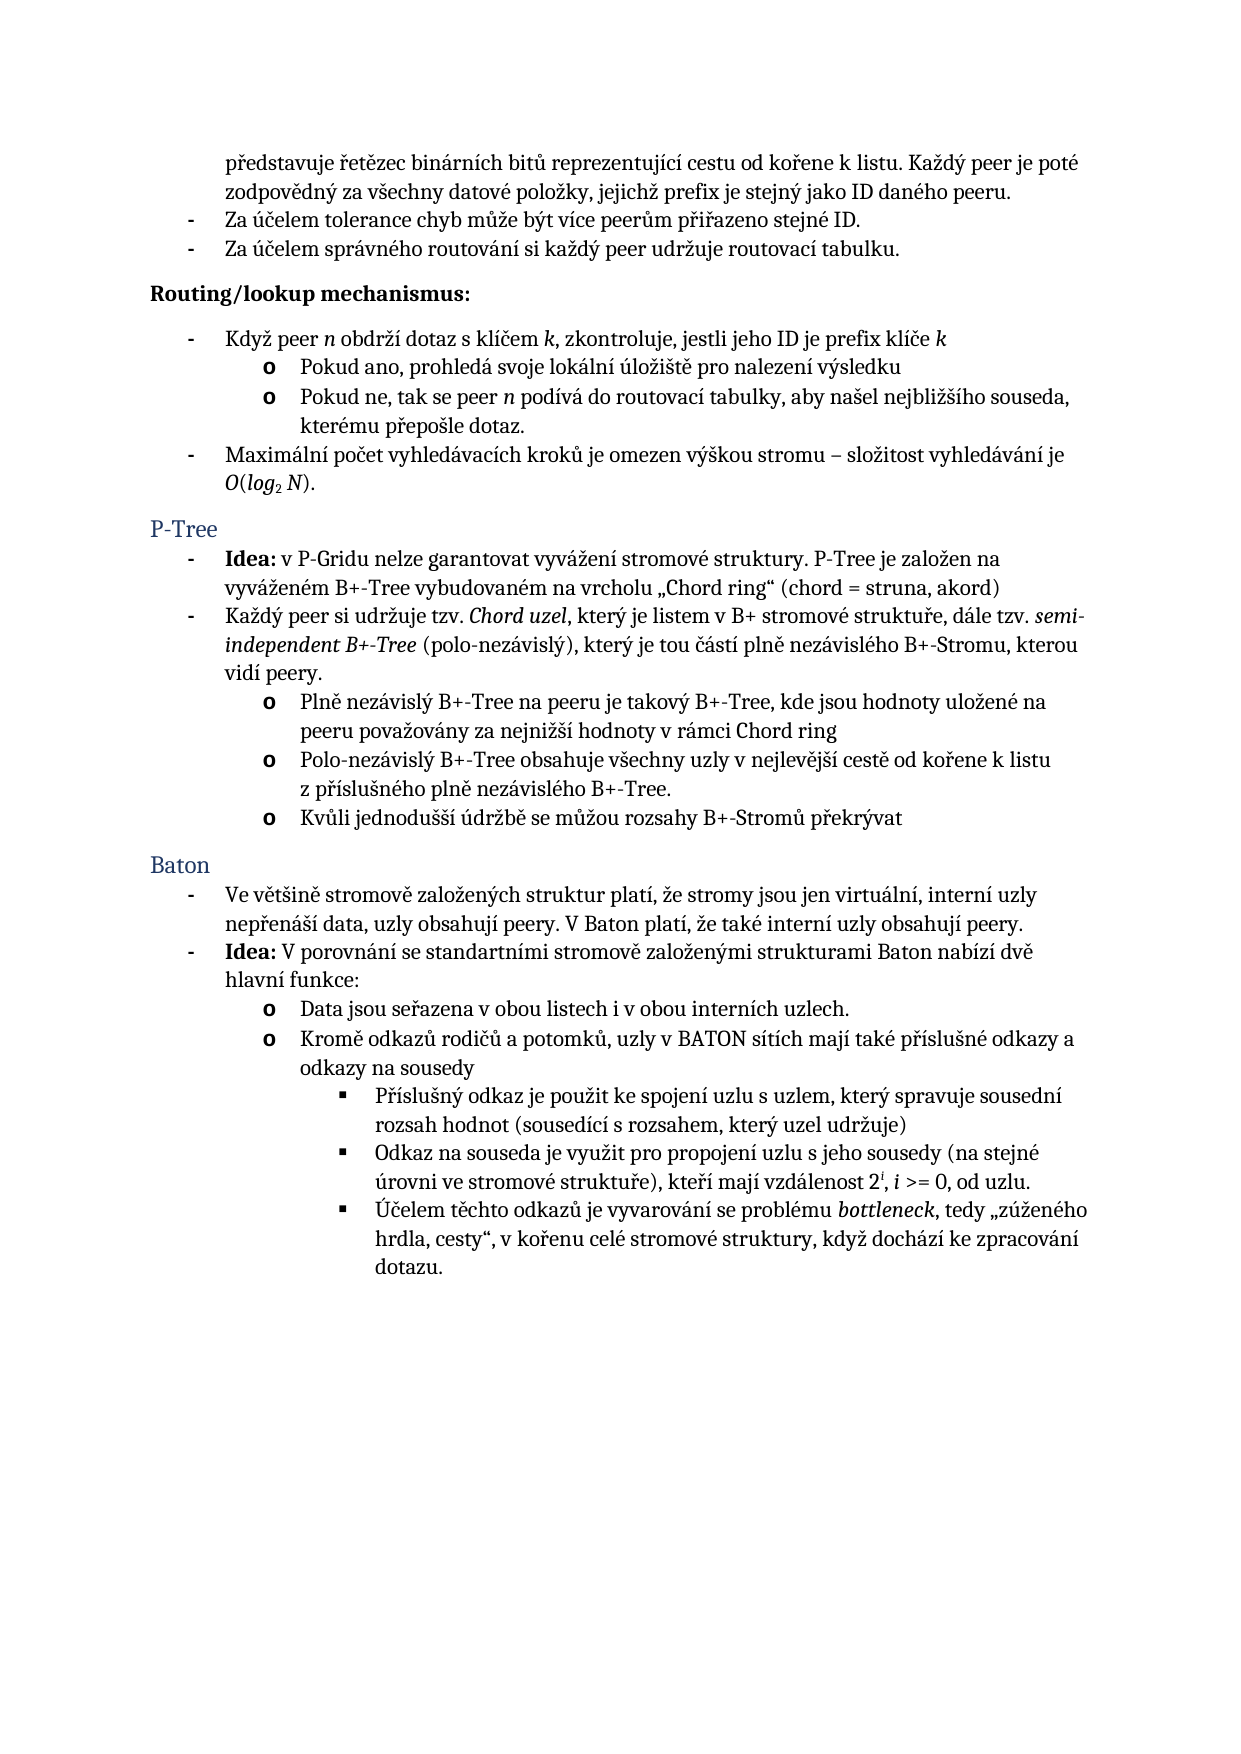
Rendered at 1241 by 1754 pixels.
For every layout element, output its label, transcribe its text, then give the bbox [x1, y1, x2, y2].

list Plně nezávislý B+-Tree na peeru je takový B+-Tree, kde jsou hodnoty uložené na peeru považovány za nejnižší hodnoty v rámci Chord ring [262, 688, 1090, 744]
list Data jsou seřazena v obou listech i v obou interních uzlech. [262, 996, 1090, 1023]
list Když peer n obdrží dotaz s klíčem k, zkontroluje, jestli jeho ID je prefix klíče k [187, 326, 1090, 352]
list Za účelem správného routování si každý peer udržuje routovací tabulku. [187, 235, 1090, 262]
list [187, 150, 1090, 205]
list Příslušný odkaz je použit ke spojení uzlu s uzlem, který spravuje sousední rozsah hodnot (sousedící s rozsahem, který uzel udržuje) [337, 1083, 1090, 1138]
text Routing/lookup mechanismus: [150, 280, 1090, 307]
subtitle P-Tree [150, 515, 1090, 544]
list Maximální počet vyhledávacích kroků je omezen výškou stromu – složitost vyhledávání je O(log2 N). [187, 442, 1090, 496]
list Každý peer si udržuje tzv. Chord uzel, který je listem v B+ stromové struktuře, dále tzv. semi-independent B+-Tree (polo-nezávislý), který je tou částí plně nezávislého B+-Stromu, kterou vidí peery. [187, 603, 1090, 686]
list Ve většině stromově založených struktur platí, že stromy jsou jen virtuální, interní uzly nepřenáší data, uzly obsahují peery. V Baton platí, že také interní uzly obsahují peery. [187, 882, 1090, 937]
list Odkaz na souseda je využit pro propojení uzlu s jeho sousedy (na stejné úrovni ve stromové struktuře), kteří mají vzdálenost 2i, i >= 0, od uzlu. [337, 1140, 1090, 1195]
list Idea: V porovnání se standartními stromově založenými strukturami Baton nabízí dvě hlavní funkce: [187, 939, 1090, 993]
list Účelem těchto odkazů je vyvarování se problému bottleneck, tedy „zúženého hrdla, cesty“, v kořenu celé stromové struktury, když dochází ke zpracování dotazu. [337, 1197, 1090, 1280]
subtitle Baton [150, 851, 1090, 879]
list Za účelem tolerance chyb může být více peerům přiřazeno stejné ID. [187, 207, 1090, 233]
list Kvůli jednodušší údržbě se můžou rozsahy B+-Stromů překrývat [262, 804, 1090, 832]
list Pokud ne, tak se peer n podívá do routovací tabulky, aby našel nejbližšího souseda, kterému přepošle dotaz. [262, 384, 1090, 439]
list Pokud ano, prohledá svoje lokální úložiště pro nalezení výsledku [262, 354, 1090, 381]
list Polo-nezávislý B+-Tree obsahuje všechny uzly v nejlevější cestě od kořene k listu z příslušného plně nezávislého B+-Tree. [262, 746, 1090, 802]
list Idea: v P-Gridu nelze garantovat vyvážení stromové struktury. P-Tree je založen na vyváženém B+-Tree vybudovaném na vrcholu „Chord ring“ (chord = struna, akord) [187, 546, 1090, 601]
list Kromě odkazů rodičů a potomků, uzly v BATON sítích mají také příslušné odkazy a odkazy na sousedy [262, 1025, 1090, 1081]
